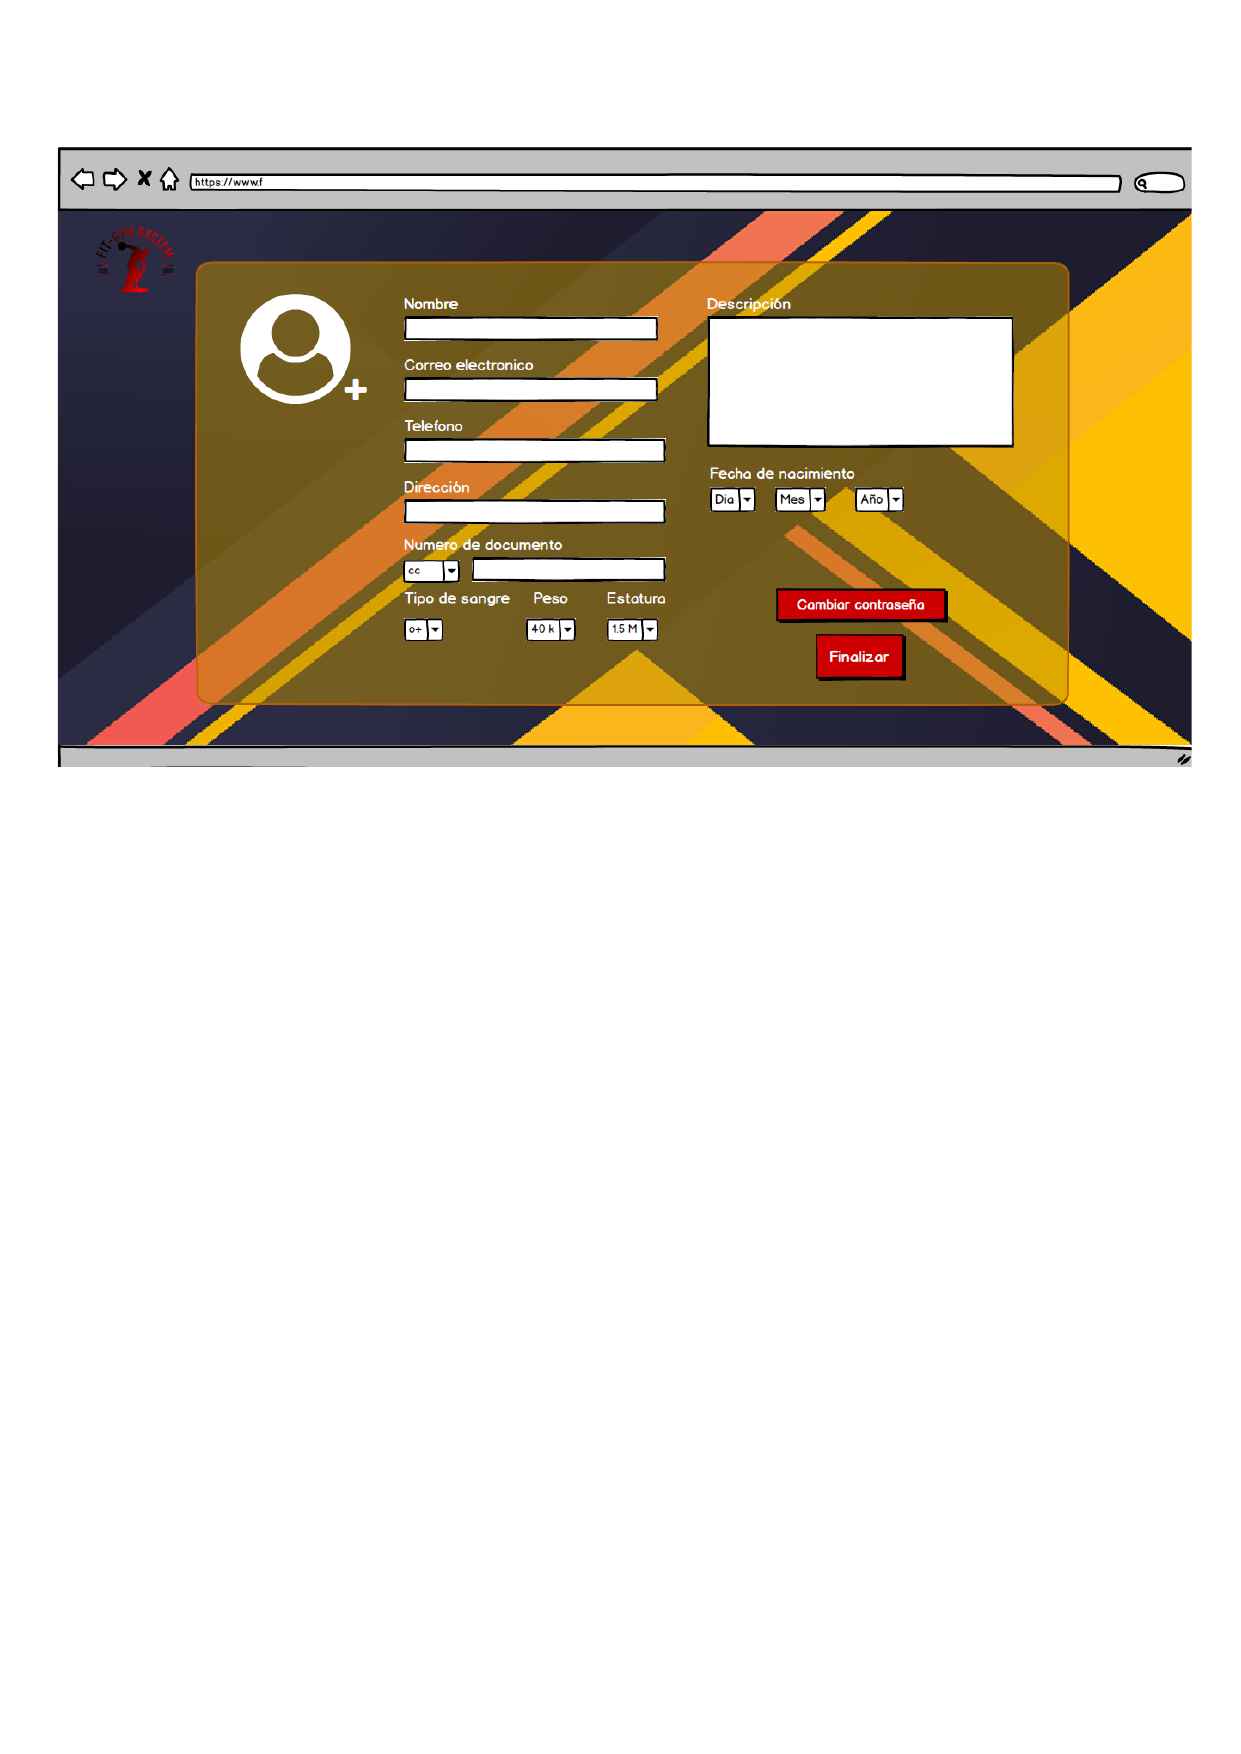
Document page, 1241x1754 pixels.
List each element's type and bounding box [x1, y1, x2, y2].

picture [57, 147, 1192, 766]
